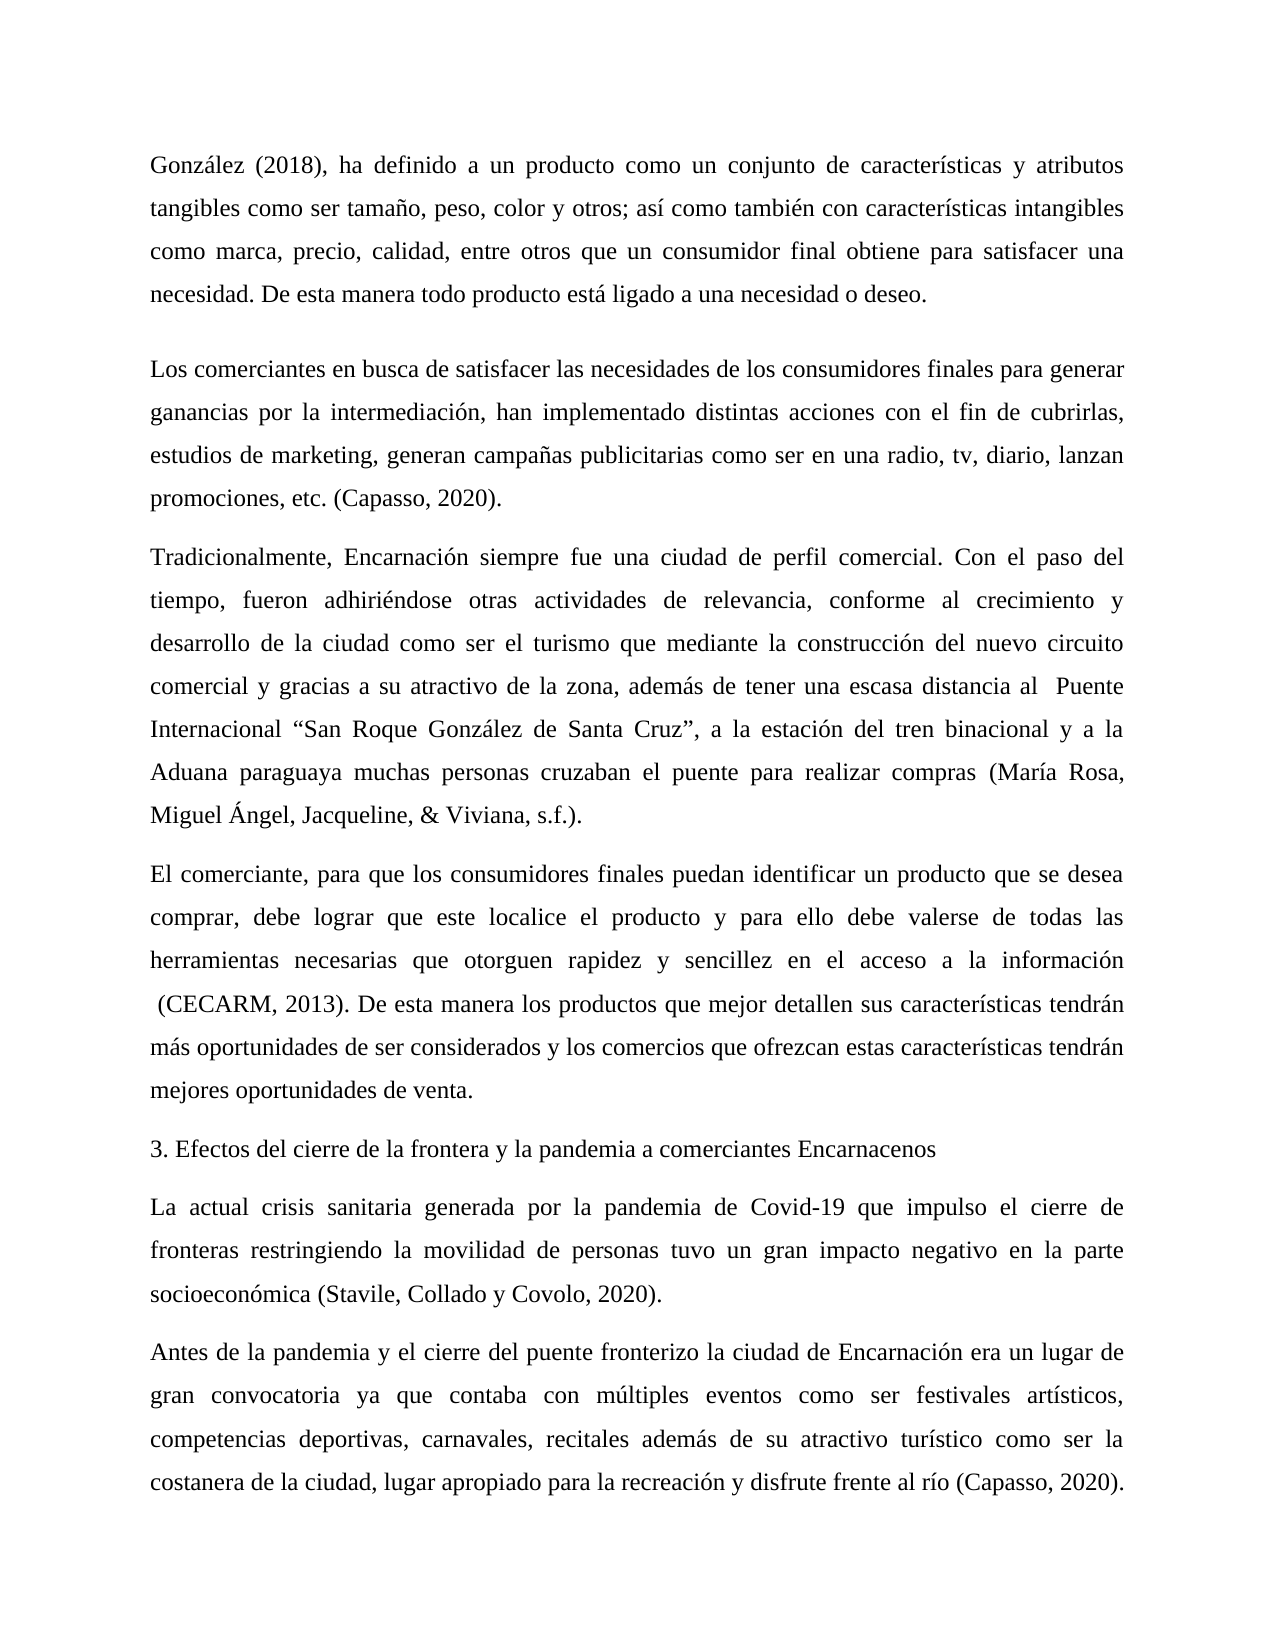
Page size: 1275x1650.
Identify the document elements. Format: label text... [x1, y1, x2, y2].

text Antes de la pandemia y el cierre del puente fronterizo la ciudad de Encarnación era un lugar de gran convocatoria ya que contaba con múltiples eventos como ser festivales artísticos, competencias deportivas, carnavales, recitales además de su atractivo turístico como ser la costanera de la ciudad, lugar apropiado para la recreación y disfrute frente al río. [150, 1337, 1125, 1496]
text El comerciante, para que los consumidores finales puedan identificar un producto que se desea comprar, debe lograr que este localice el producto y para ello debe valerse de todas las herramientas necesarias que otorguen rapidez y sencillez en el acceso a la información . De esta manera los productos que mejor detallen sus características tendrán más oportunidades de ser considerados y los comercios que ofrezcan estas características tendrán mejores oportunidades de venta. [150, 859, 1125, 1104]
text 3. Efectos del cierre de la frontera y la pandemia a comerciantes Encarnacenos [150, 1134, 1125, 1162]
text González (2018), ha definido a un producto como un conjunto de características y atributos tangibles como ser tamaño, peso, color y otros; así como también con características intangibles como marca, precio, calidad, entre otros que un consumidor final obtiene para satisfacer una necesidad. De esta manera todo producto está ligado a una necesidad o deseo. [150, 150, 1125, 308]
text Tradicionalmente, Encarnación siempre fue una ciudad de perfil comercial. Con el paso del tiempo, fueron adhiriéndose otras actividades de relevancia, conforme al crecimiento y desarrollo de la ciudad como ser el turismo que mediante la construcción del nuevo circuito comercial y gracias a su atractivo de la zona, además de tener una escasa distancia al Puente Internacional “San Roque González de Santa Cruz”, a la estación del tren binacional y a la Aduana paraguaya muchas personas cruzaban el puente para realizar compras. [150, 542, 1125, 829]
text Los comerciantes en busca de satisfacer las necesidades de los consumidores finales para generar ganancias por la intermediación, han implementado distintas acciones con el fin de cubrirlas, estudios de marketing, generan campañas publicitarias como ser en una radio, tv, diario, lanzan promociones, etc.. [150, 354, 1125, 512]
text La actual crisis sanitaria generada por la pandemia de Covid-19 que impulso el cierre de fronteras restringiendo la movilidad de personas tuvo un gran impacto negativo en la parte socioeconómica (Stavile, Collado y Covolo, 2020). [150, 1192, 1125, 1307]
